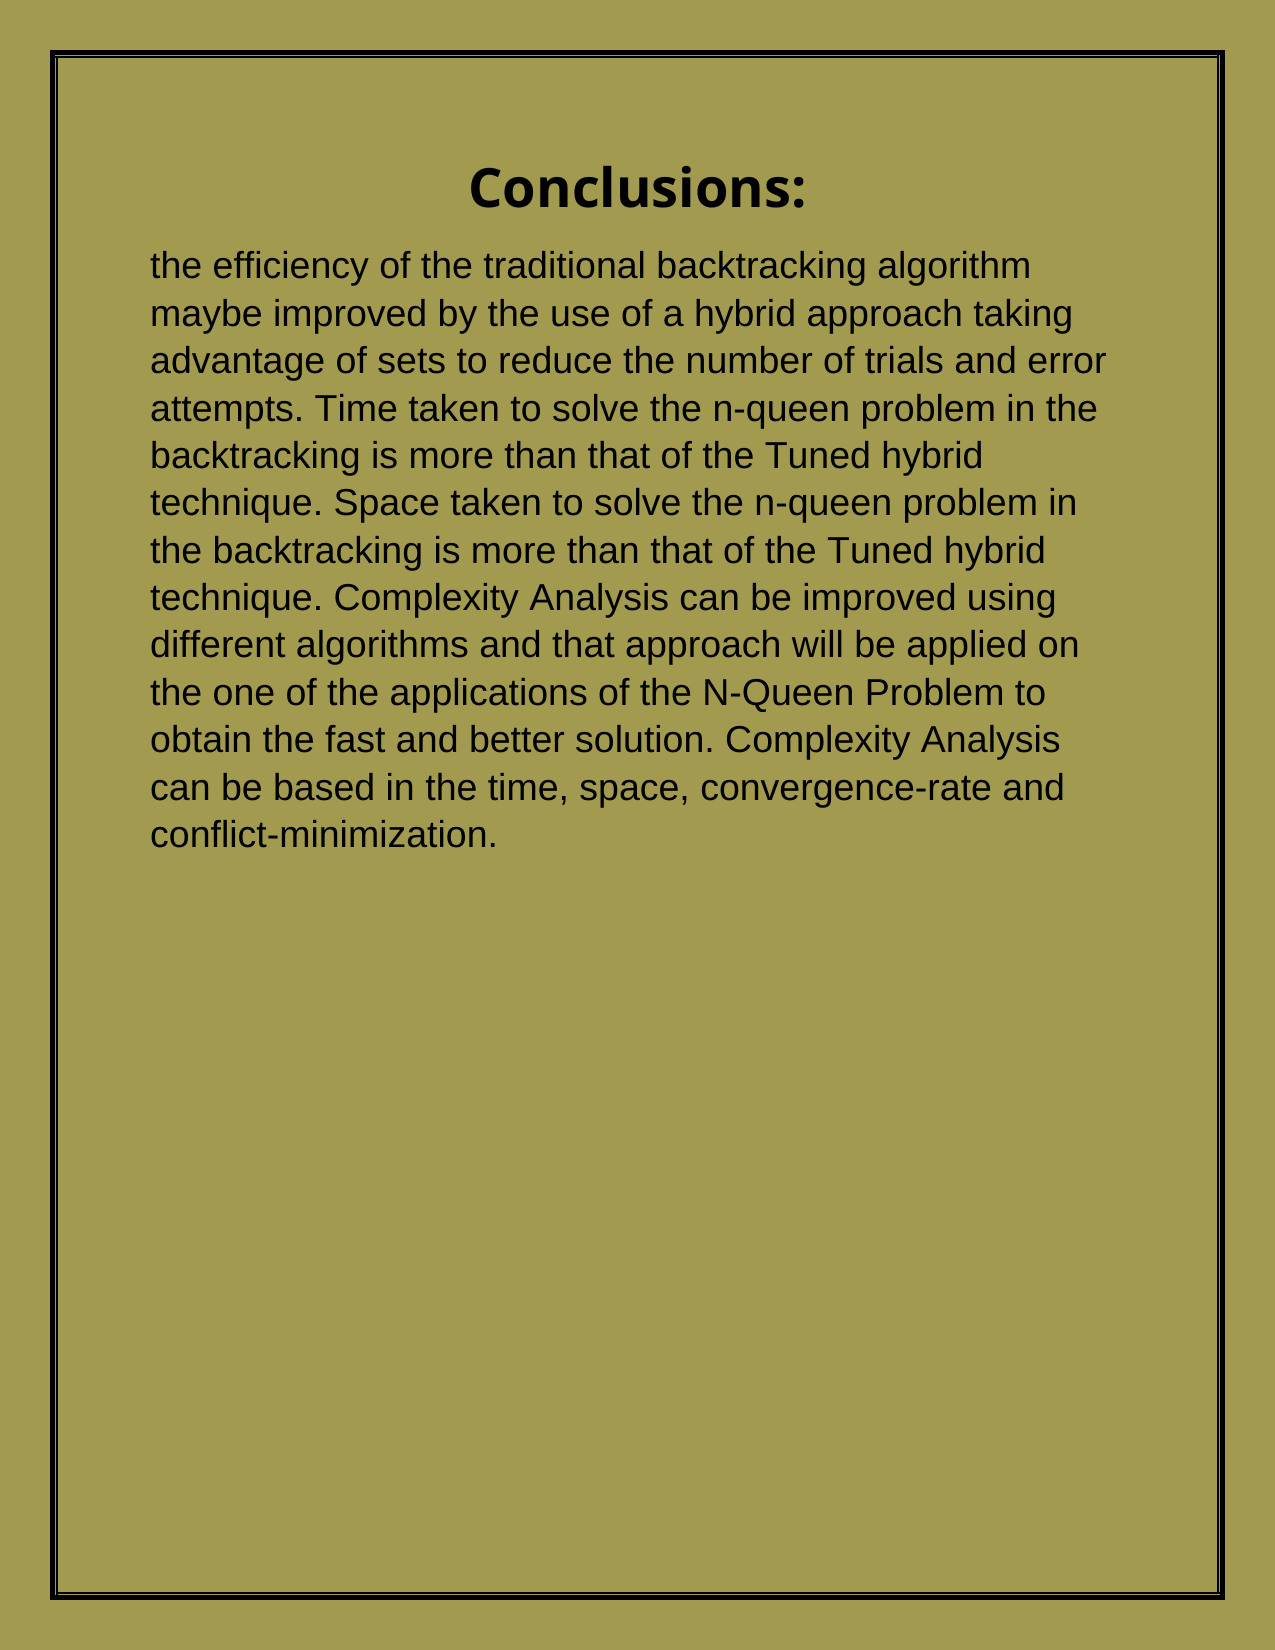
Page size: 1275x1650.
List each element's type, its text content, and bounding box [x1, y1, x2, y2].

text the efficiency of the traditional backtracking algorithm maybe improved by the use of a hybrid approach taking advantage of sets to reduce the number of trials and error attempts. Time taken to solve the n-queen problem in the backtracking is more than that of the Tuned hybrid technique. Space taken to solve the n-queen problem in the backtracking is more than that of the Tuned hybrid technique. Complexity Analysis can be improved using different algorithms and that approach will be applied on the one of the applications of the N-Queen Problem to obtain the fast and better solution. Complexity Analysis can be based in the time, space, convergence-rate and conflict-minimization. [150, 243, 1125, 855]
text Conclusions: [150, 150, 1125, 224]
